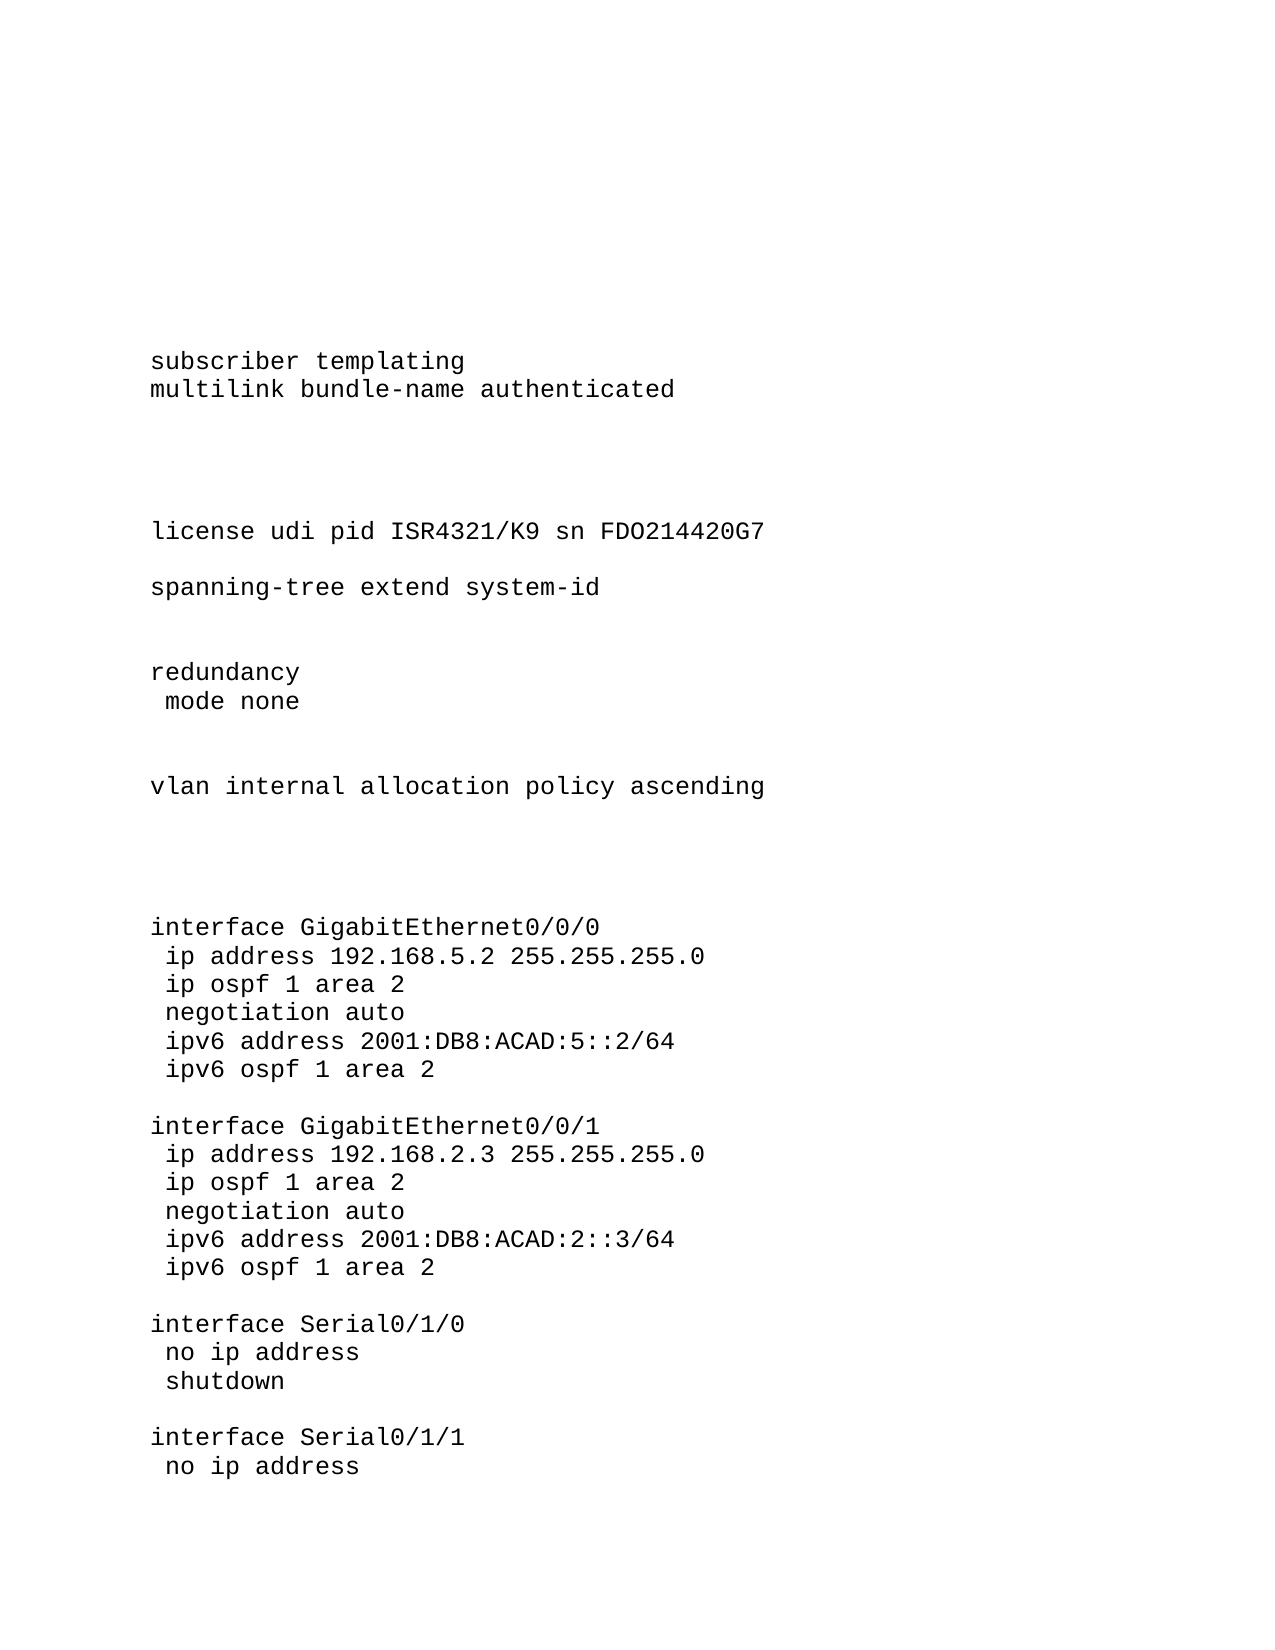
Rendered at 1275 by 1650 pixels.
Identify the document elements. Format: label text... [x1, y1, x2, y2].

text negotiation auto [150, 1198, 1125, 1227]
text ipv6 address 2001:DB8:ACAD:2::3/64 [150, 1227, 1125, 1255]
text ip address 192.168.5.2 255.255.255.0 [150, 943, 1125, 972]
text mode none [150, 688, 1125, 717]
text negotiation auto [150, 1000, 1125, 1028]
text vlan internal allocation policy ascending [150, 773, 1125, 802]
text subscriber templating [150, 348, 1125, 377]
text license udi pid ISR4321/K9 sn FDO214420G7 [150, 518, 1125, 547]
text multilink bundle-name authenticated [150, 377, 1125, 405]
text no ip address [150, 1340, 1125, 1368]
text ip ospf 1 area 2 [150, 972, 1125, 1000]
text spanning-tree extend system-id [150, 575, 1125, 603]
text interface Serial0/1/0 [150, 1312, 1125, 1340]
text ip address 192.168.2.3 255.255.255.0 [150, 1142, 1125, 1170]
text ipv6 ospf 1 area 2 [150, 1057, 1125, 1085]
text ipv6 ospf 1 area 2 [150, 1255, 1125, 1283]
text interface Serial0/1/1 [150, 1425, 1125, 1453]
text redundancy [150, 660, 1125, 688]
text no ip address [150, 1453, 1125, 1482]
text ipv6 address 2001:DB8:ACAD:5::2/64 [150, 1028, 1125, 1057]
text interface GigabitEthernet0/0/0 [150, 915, 1125, 943]
text interface GigabitEthernet0/0/1 [150, 1113, 1125, 1142]
text ip ospf 1 area 2 [150, 1170, 1125, 1198]
text shutdown [150, 1368, 1125, 1397]
